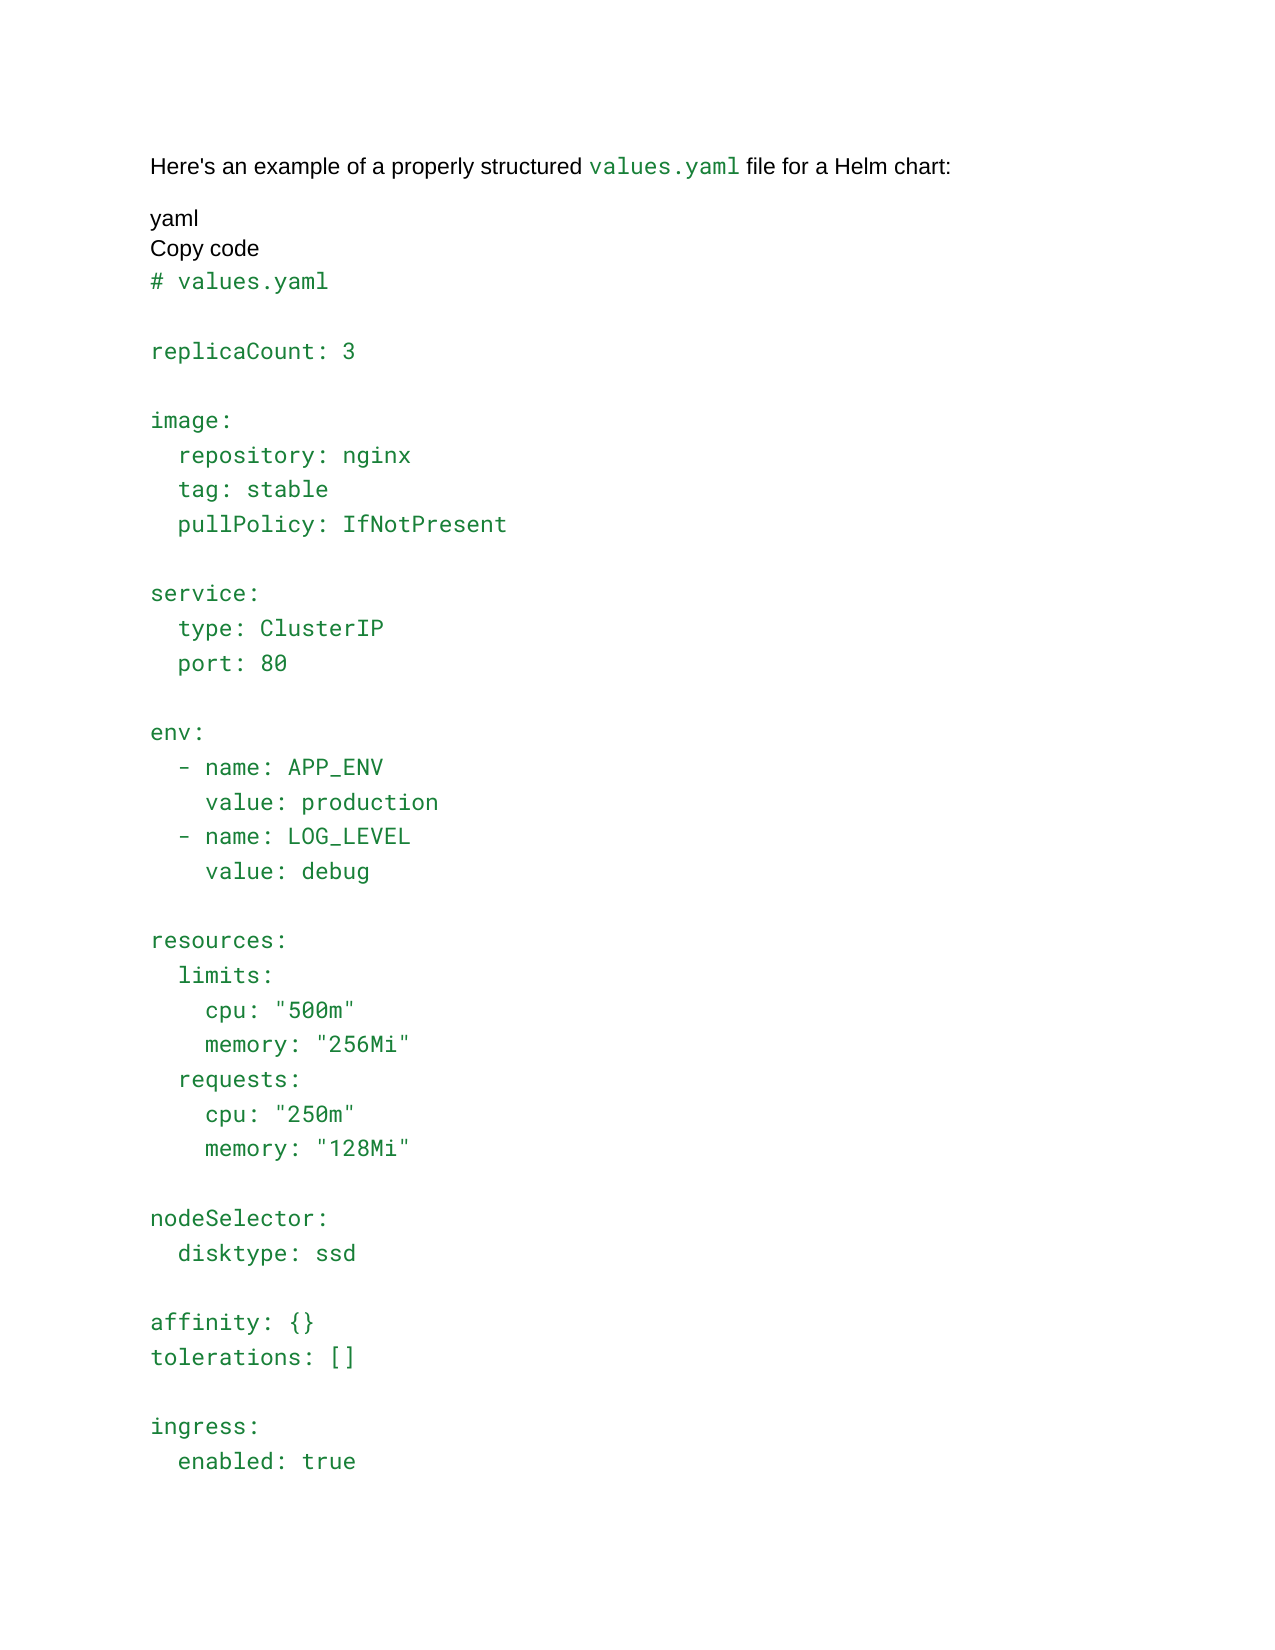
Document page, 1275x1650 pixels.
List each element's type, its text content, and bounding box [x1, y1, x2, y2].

text # values.yaml [150, 266, 1125, 296]
text value: debug [150, 855, 1125, 886]
text value: production [150, 786, 1125, 816]
text cpu: "500m" [150, 994, 1125, 1024]
text Here's an example of a properly structured values.yaml file for a Helm chart: [150, 150, 1125, 180]
text Copy code [150, 235, 1125, 262]
text cpu: "250m" [150, 1098, 1125, 1128]
text affinity: {} [150, 1306, 1125, 1336]
text repository: nginx [150, 439, 1125, 469]
text tag: stable [150, 474, 1125, 504]
text nodeSelector: [150, 1202, 1125, 1232]
text type: ClusterIP [150, 612, 1125, 643]
text pullPolicy: IfNotPresent [150, 508, 1125, 539]
text - name: LOG_LEVEL [150, 821, 1125, 851]
text memory: "128Mi" [150, 1133, 1125, 1163]
text replicaCount: 3 [150, 335, 1125, 365]
text resources: [150, 925, 1125, 955]
text disktype: ssd [150, 1237, 1125, 1267]
text - name: APP_ENV [150, 751, 1125, 781]
text port: 80 [150, 647, 1125, 677]
text env: [150, 717, 1125, 747]
text memory: "256Mi" [150, 1029, 1125, 1059]
text limits: [150, 959, 1125, 989]
text tolerations: [] [150, 1341, 1125, 1371]
text ingress: [150, 1410, 1125, 1441]
text yaml [150, 205, 1125, 232]
text requests: [150, 1063, 1125, 1094]
text enabled: true [150, 1445, 1125, 1475]
text service: [150, 578, 1125, 608]
text image: [150, 404, 1125, 434]
